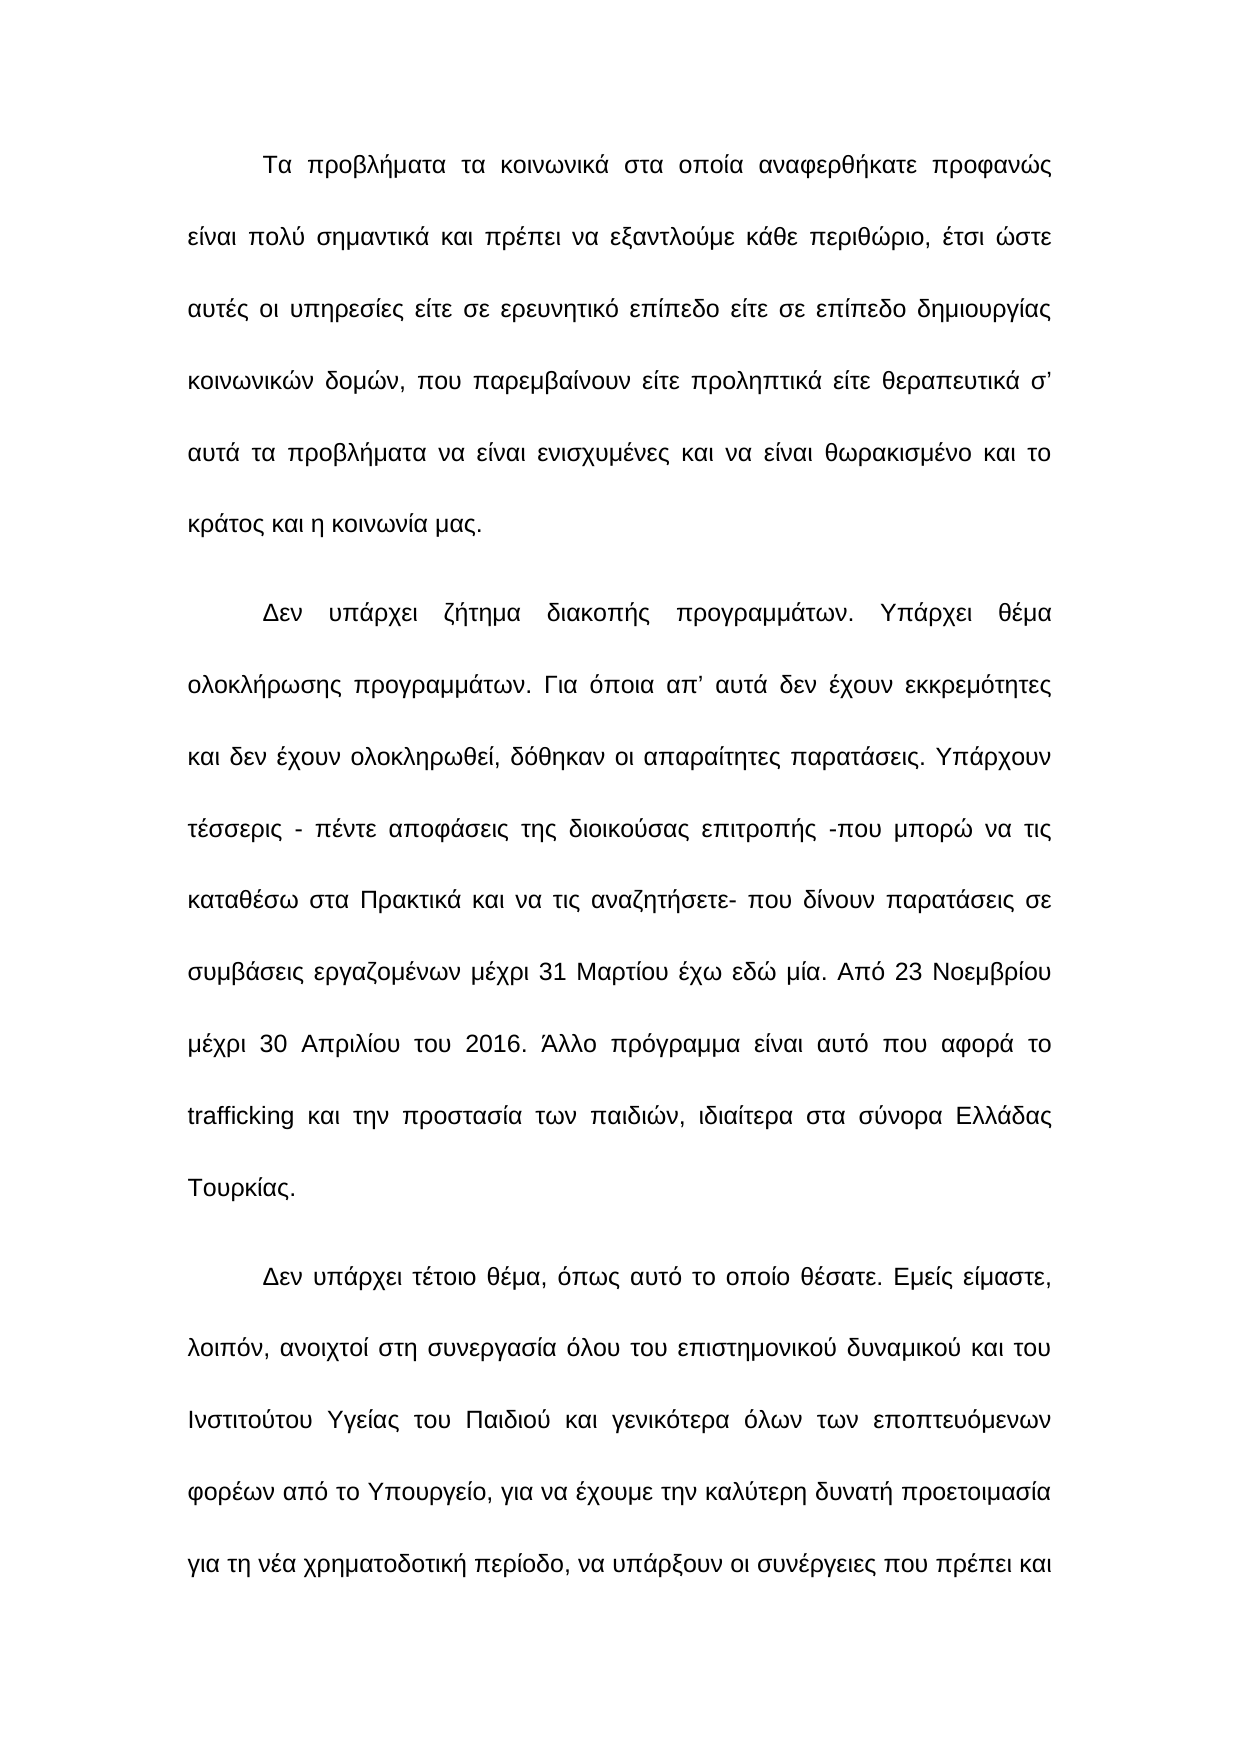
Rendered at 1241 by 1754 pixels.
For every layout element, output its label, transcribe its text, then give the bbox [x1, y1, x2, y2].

text Τα προβλήματα τα κοινωνικά στα οποία αναφερθήκατε προφανώς είναι πολύ σημαντικά και πρέπει να εξαντλούμε κάθε περιθώριο, έτσι ώστε αυτές οι υπηρεσίες είτε σε ερευνητικό επίπεδο είτε σε επίπεδο δημιουργίας κοινωνικών δομών, που παρεμβαίνουν είτε προληπτικά είτε θεραπευτικά σ’ αυτά τα προβλήματα να είναι ενισχυμένες και να είναι θωρακισμένο και το κράτος και η κοινωνία μας. [187, 150, 1053, 538]
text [187, 1261, 1053, 1578]
text Δεν υπάρχει ζήτημα διακοπής προγραμμάτων. Υπάρχει θέμα ολοκλήρωσης προγραμμάτων. Για όποια απ’ αυτά δεν έχουν εκκρεμότητες και δεν έχουν ολοκληρωθεί, δόθηκαν οι απαραίτητες παρατάσεις. Υπάρχουν τέσσερις - πέντε αποφάσεις της διοικούσας επιτροπής -που μπορώ να τις καταθέσω στα Πρακτικά και να τις αναζητήσετε- που δίνουν παρατάσεις σε συμβάσεις εργαζομένων μέχρι 31 Μαρτίου έχω εδώ μία. Από 23 Νοεμβρίου μέχρι 30 Απριλίου του 2016. Άλλο πρόγραμμα είναι αυτό που αφορά το trafficking και την προστασία των παιδιών, ιδιαίτερα στα σύνορα Ελλάδας Τουρκίας. [187, 598, 1053, 1202]
